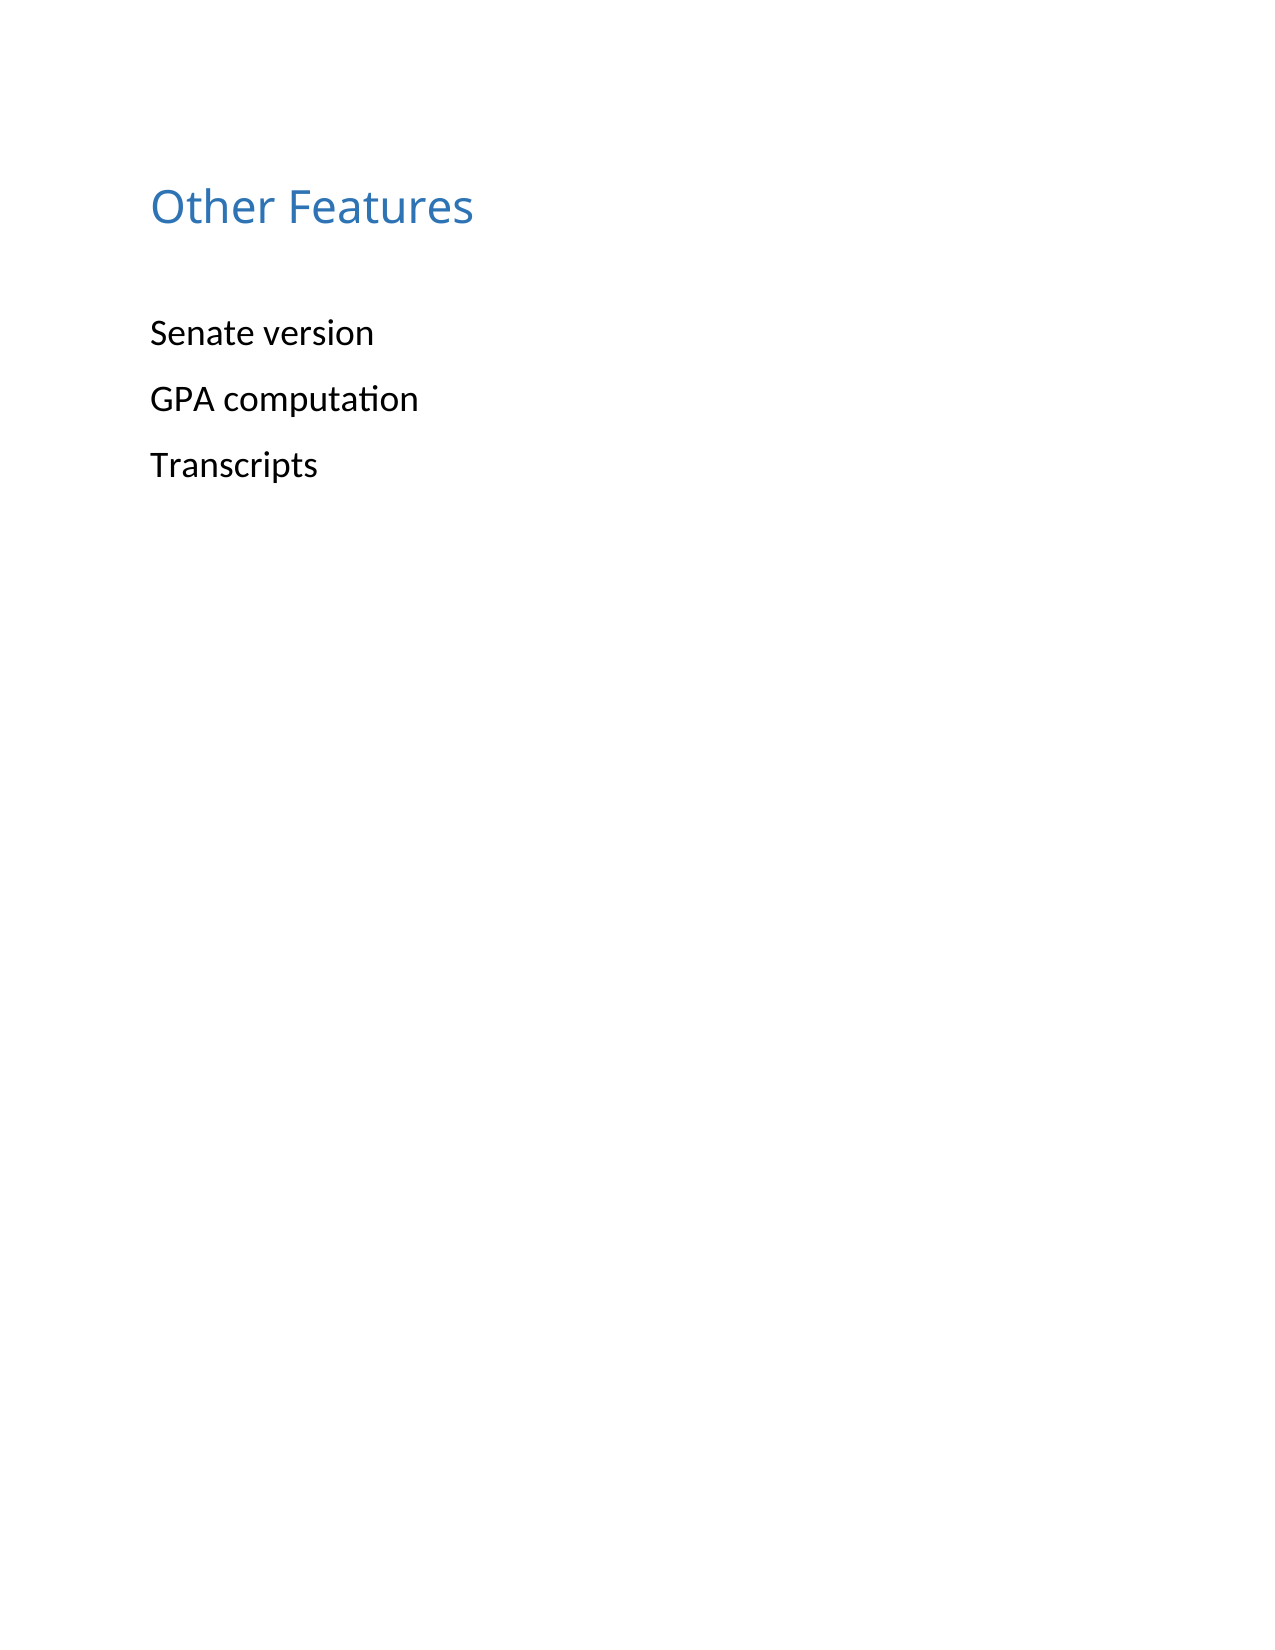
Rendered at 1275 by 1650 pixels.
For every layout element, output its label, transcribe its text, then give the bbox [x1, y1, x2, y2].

text Transcripts [150, 441, 1125, 487]
text GPA computation [150, 374, 1125, 420]
subtitle Other Features [150, 175, 1125, 237]
text Senate version [150, 308, 1125, 354]
